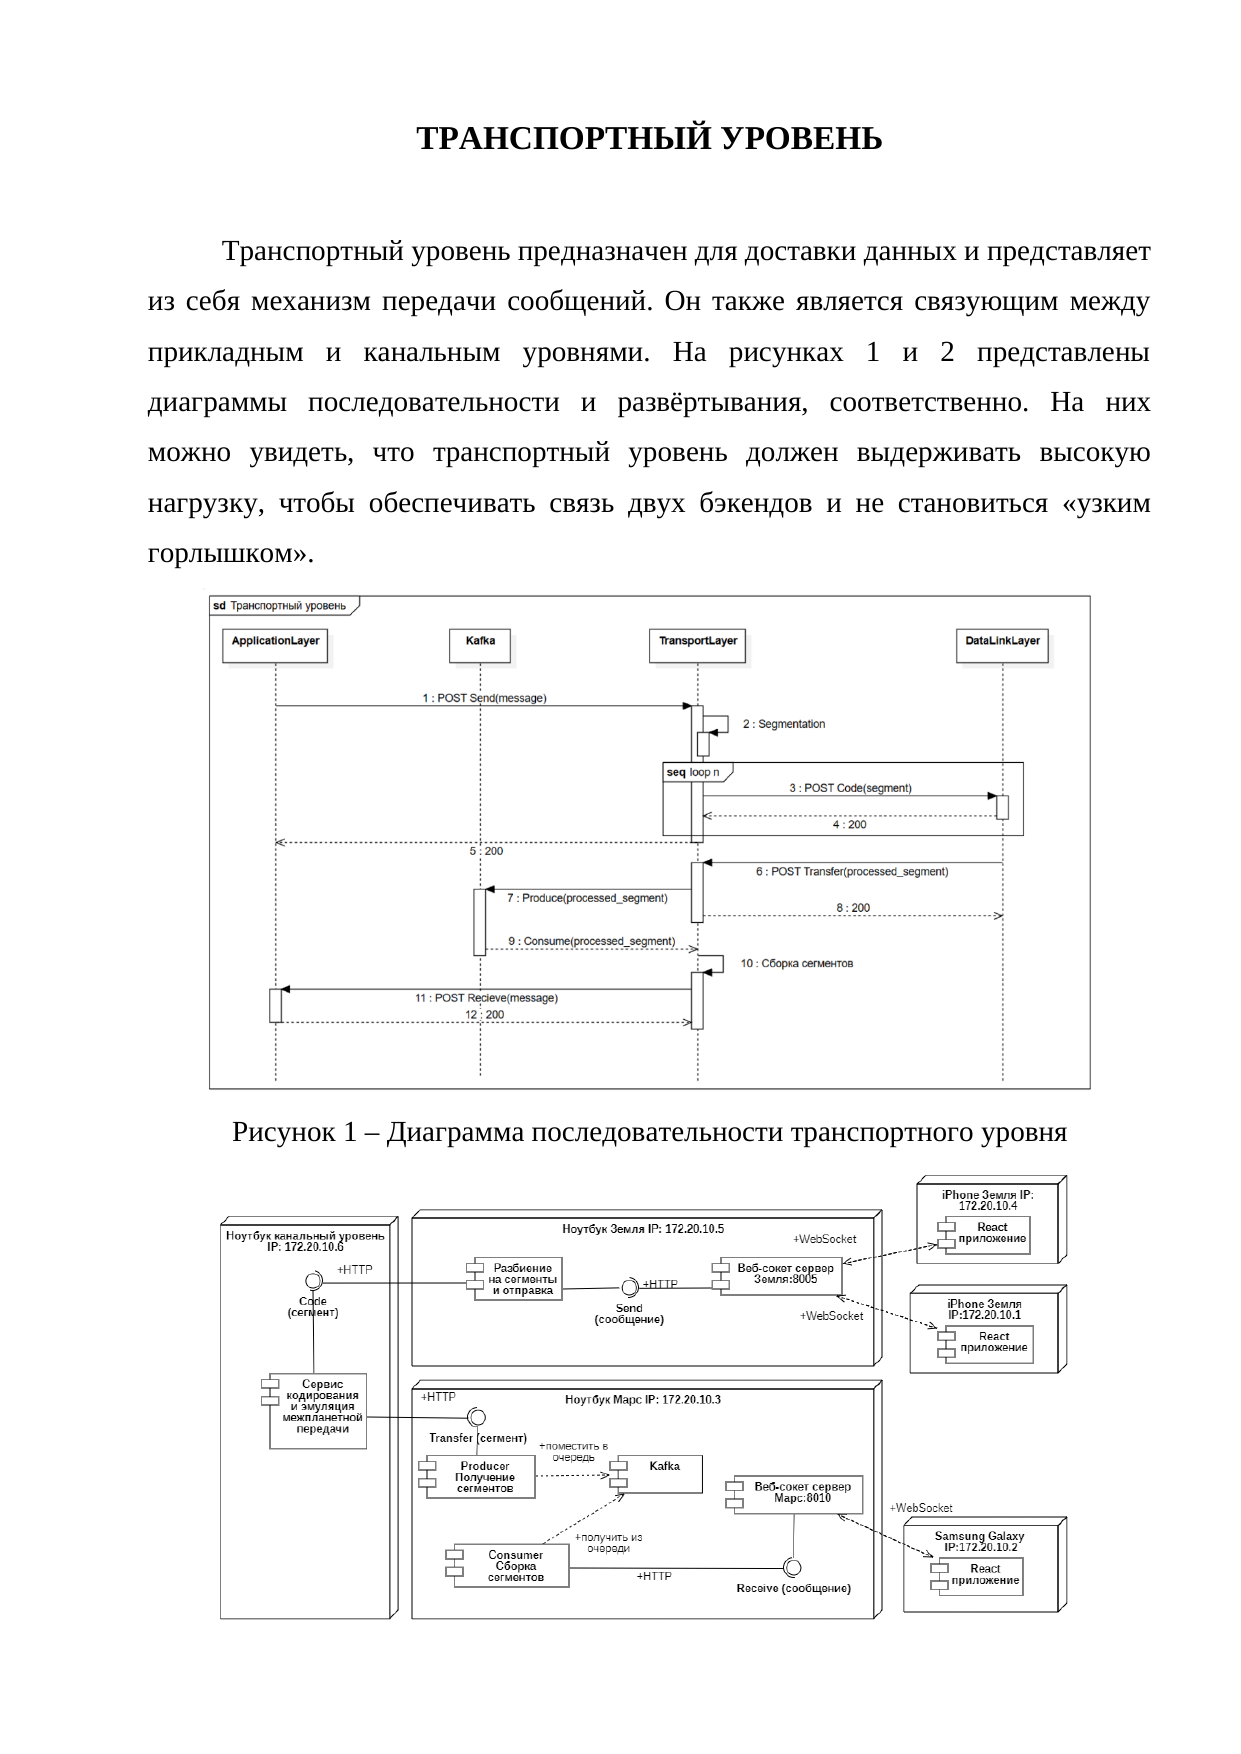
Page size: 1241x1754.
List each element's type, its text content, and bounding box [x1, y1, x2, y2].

text Рисунок 1 – Диаграмма последовательности транспортного уровня [148, 1114, 1152, 1147]
text Транспортный уровень предназначен для доставки данных и представляет из себя механизм передачи сообщений. Он также является связующим между прикладным и канальным уровнями. На рисунках 1 и 2 представлены диаграммы последовательности и развёртывания, соответственно. На них можно увидеть, что транспортный уровень должен выдерживать высокую нагрузку, чтобы обеспечивать связь двух бэкендов и не становиться «узким горлышком». [148, 233, 1152, 568]
picture [209, 1164, 1091, 1625]
subtitle ТРАНСПОРТНЫЙ УРОВЕНЬ [148, 118, 1152, 156]
picture [197, 585, 1103, 1100]
